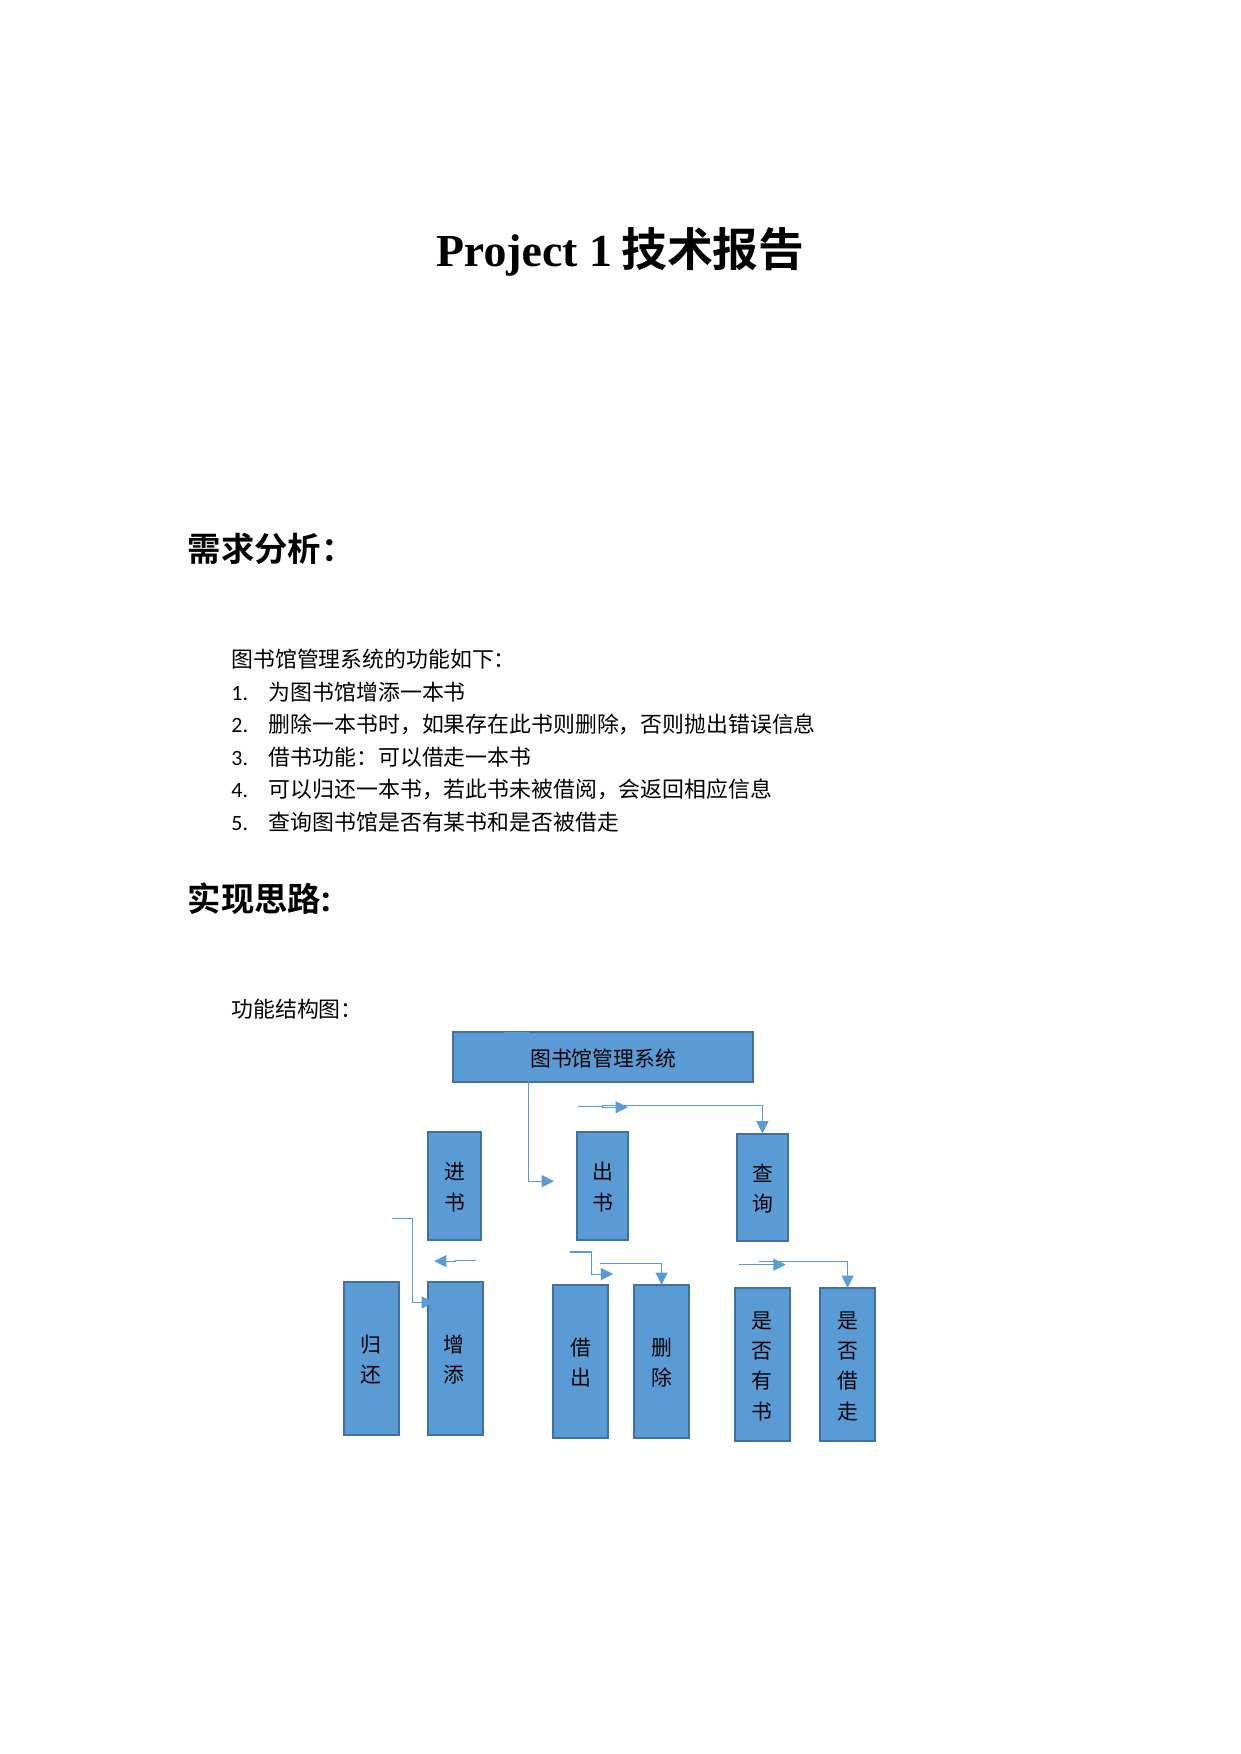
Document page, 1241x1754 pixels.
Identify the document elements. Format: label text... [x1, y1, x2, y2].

list 查询图书馆是否有某书和是否被借走 [231, 804, 1053, 837]
subtitle 实现思路: [187, 864, 1053, 929]
text 功能结构图： [187, 992, 1053, 1024]
text 图书馆管理系统的功能如下： [231, 642, 1053, 674]
list 为图书馆增添一本书 [231, 674, 1053, 707]
subtitle 需求分析： [187, 515, 1053, 580]
list 借书功能：可以借走一本书 [231, 739, 1053, 772]
list 可以归还一本书，若此书未被借阅，会返回相应信息 [231, 772, 1053, 804]
subtitle Project 1技术报告 [187, 197, 1053, 295]
list 删除一本书时，如果存在此书则删除，否则抛出错误信息 [231, 707, 1053, 739]
